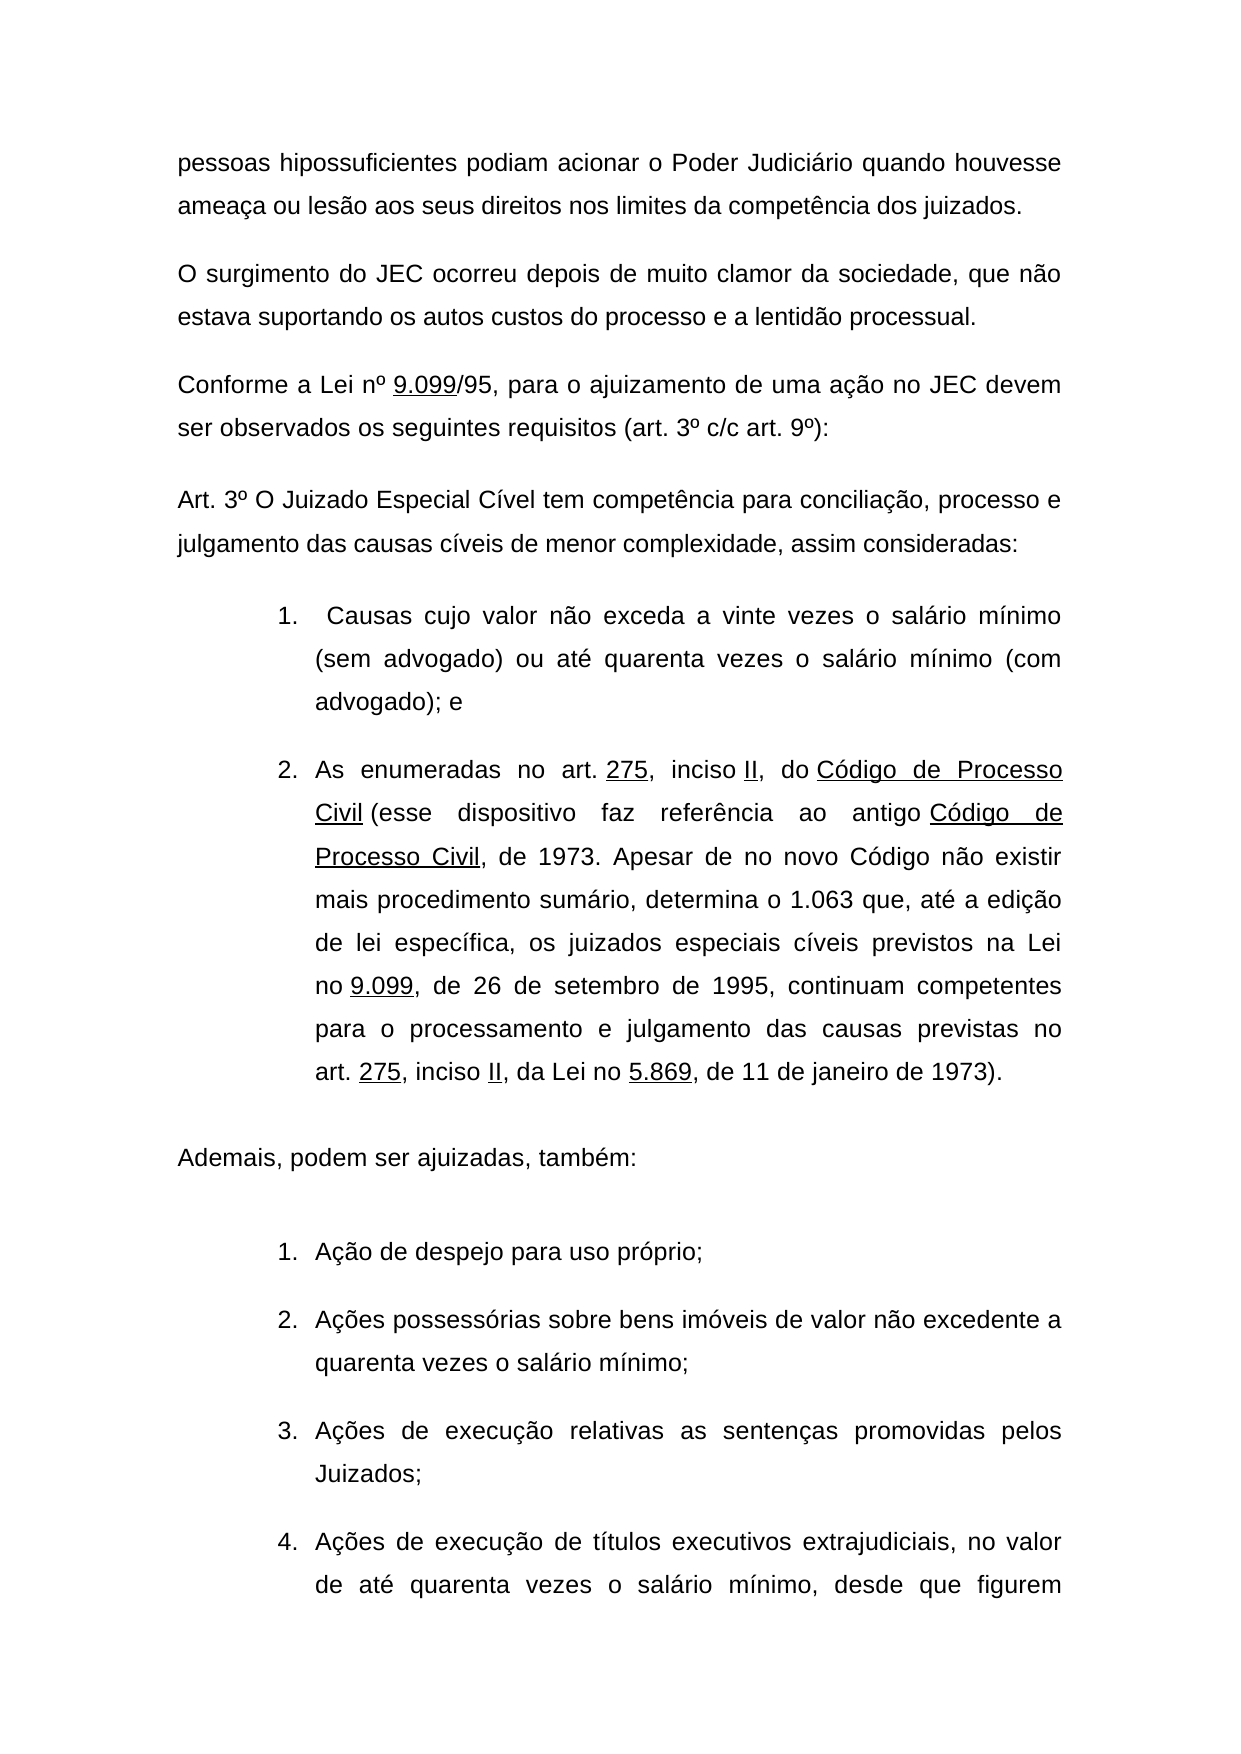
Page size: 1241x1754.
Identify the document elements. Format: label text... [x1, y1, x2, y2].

text Ademais, podem ser ajuizadas, também: [177, 1143, 1063, 1172]
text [177, 148, 1063, 219]
text Conforme a Lei nº 9.099/95, para o ajuizamento de uma ação no JEC devem ser observados os seguintes requisitos (art. 3º c/c art. 9º): [177, 370, 1063, 442]
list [277, 1527, 1063, 1599]
list Ações de execução relativas as sentenças promovidas pelos Juizados; [277, 1416, 1063, 1488]
text O surgimento do JEC ocorreu depois de muito clamor da sociedade, que não estava suportando os autos custos do processo e a lentidão processual. [177, 259, 1063, 331]
list Causas cujo valor não exceda a vinte vezes o salário mínimo (sem advogado) ou até quarenta vezes o salário mínimo (com advogado); e [277, 601, 1063, 716]
list Ação de despejo para uso próprio; [277, 1237, 1063, 1265]
list As enumeradas no art. 275, inciso II, do Código de Processo Civil (esse dispositivo faz referência ao antigo Código de Processo Civil, de 1973. Apesar de no novo Código não existir mais procedimento sumário, determina o 1.063 que, até a edição de lei específica, os juizados especiais cíveis previstos na Lei no 9.099, de 26 de setembro de 1995, continuam competentes para o processamento e julgamento das causas previstas no art. 275, inciso II, da Lei no 5.869, de 11 de janeiro de 1973). [277, 755, 1063, 1086]
text Art. 3º O Juizado Especial Cível tem competência para conciliação, processo e julgamento das causas cíveis de menor complexidade, assim consideradas: [177, 486, 1063, 557]
list Ações possessórias sobre bens imóveis de valor não excedente a quarenta vezes o salário mínimo; [277, 1305, 1063, 1377]
